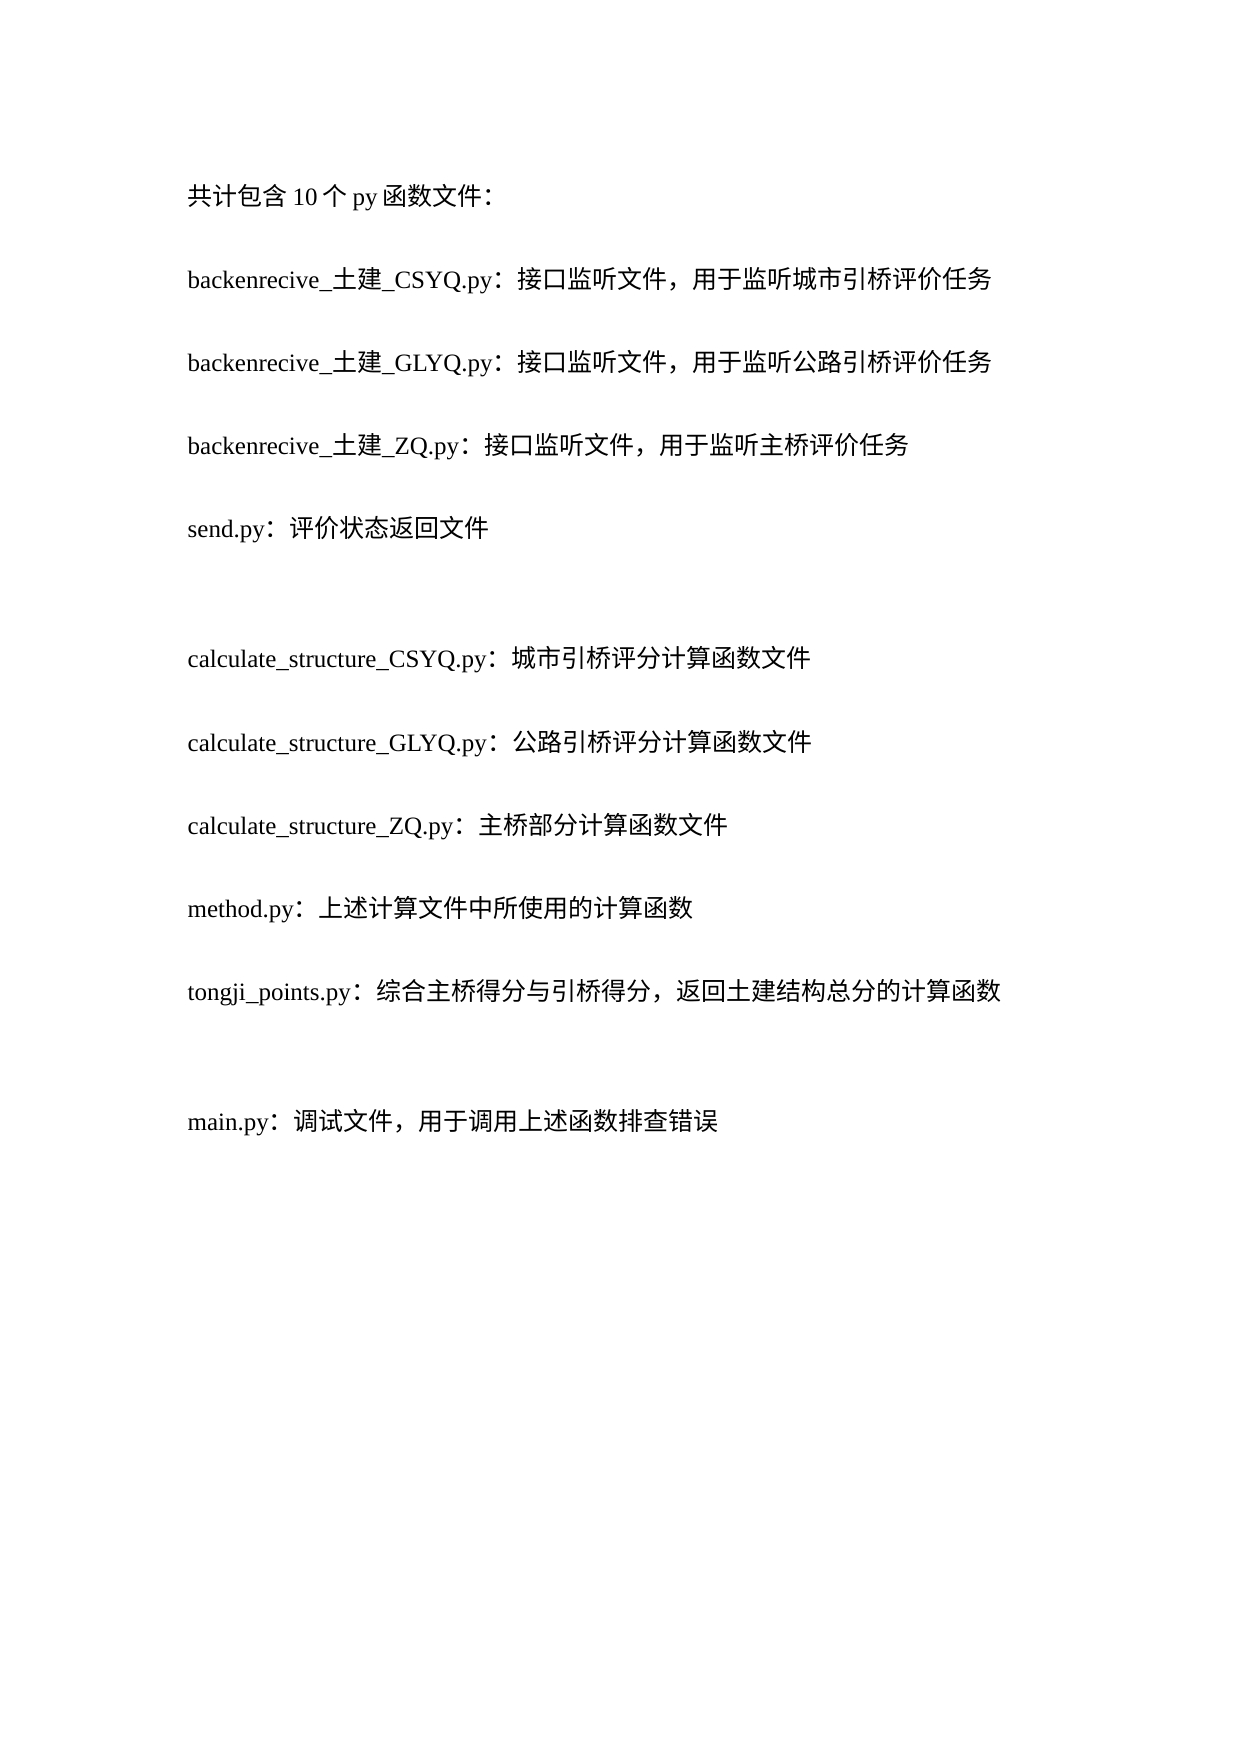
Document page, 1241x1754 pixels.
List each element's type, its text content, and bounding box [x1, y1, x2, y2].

text 共计包含10个py函数文件： [187, 162, 1053, 227]
text calculate_structure_GLYQ.py：公路引桥评分计算函数文件 [187, 708, 1053, 773]
text main.py：调试文件，用于调用上述函数排查错误 [187, 1087, 1053, 1152]
text calculate_structure_ZQ.py：主桥部分计算函数文件 [187, 791, 1053, 856]
text tongji_points.py：综合主桥得分与引桥得分，返回土建结构总分的计算函数 [187, 957, 1053, 1022]
text send.py：评价状态返回文件 [187, 494, 1053, 559]
text method.py：上述计算文件中所使用的计算函数 [187, 874, 1053, 939]
text backenrecive_土建_GLYQ.py：接口监听文件，用于监听公路引桥评价任务 [187, 328, 1053, 393]
text backenrecive_土建_CSYQ.py：接口监听文件，用于监听城市引桥评价任务 [187, 245, 1053, 310]
text calculate_structure_CSYQ.py：城市引桥评分计算函数文件 [187, 624, 1053, 689]
text backenrecive_土建_ZQ.py：接口监听文件，用于监听主桥评价任务 [187, 411, 1053, 476]
